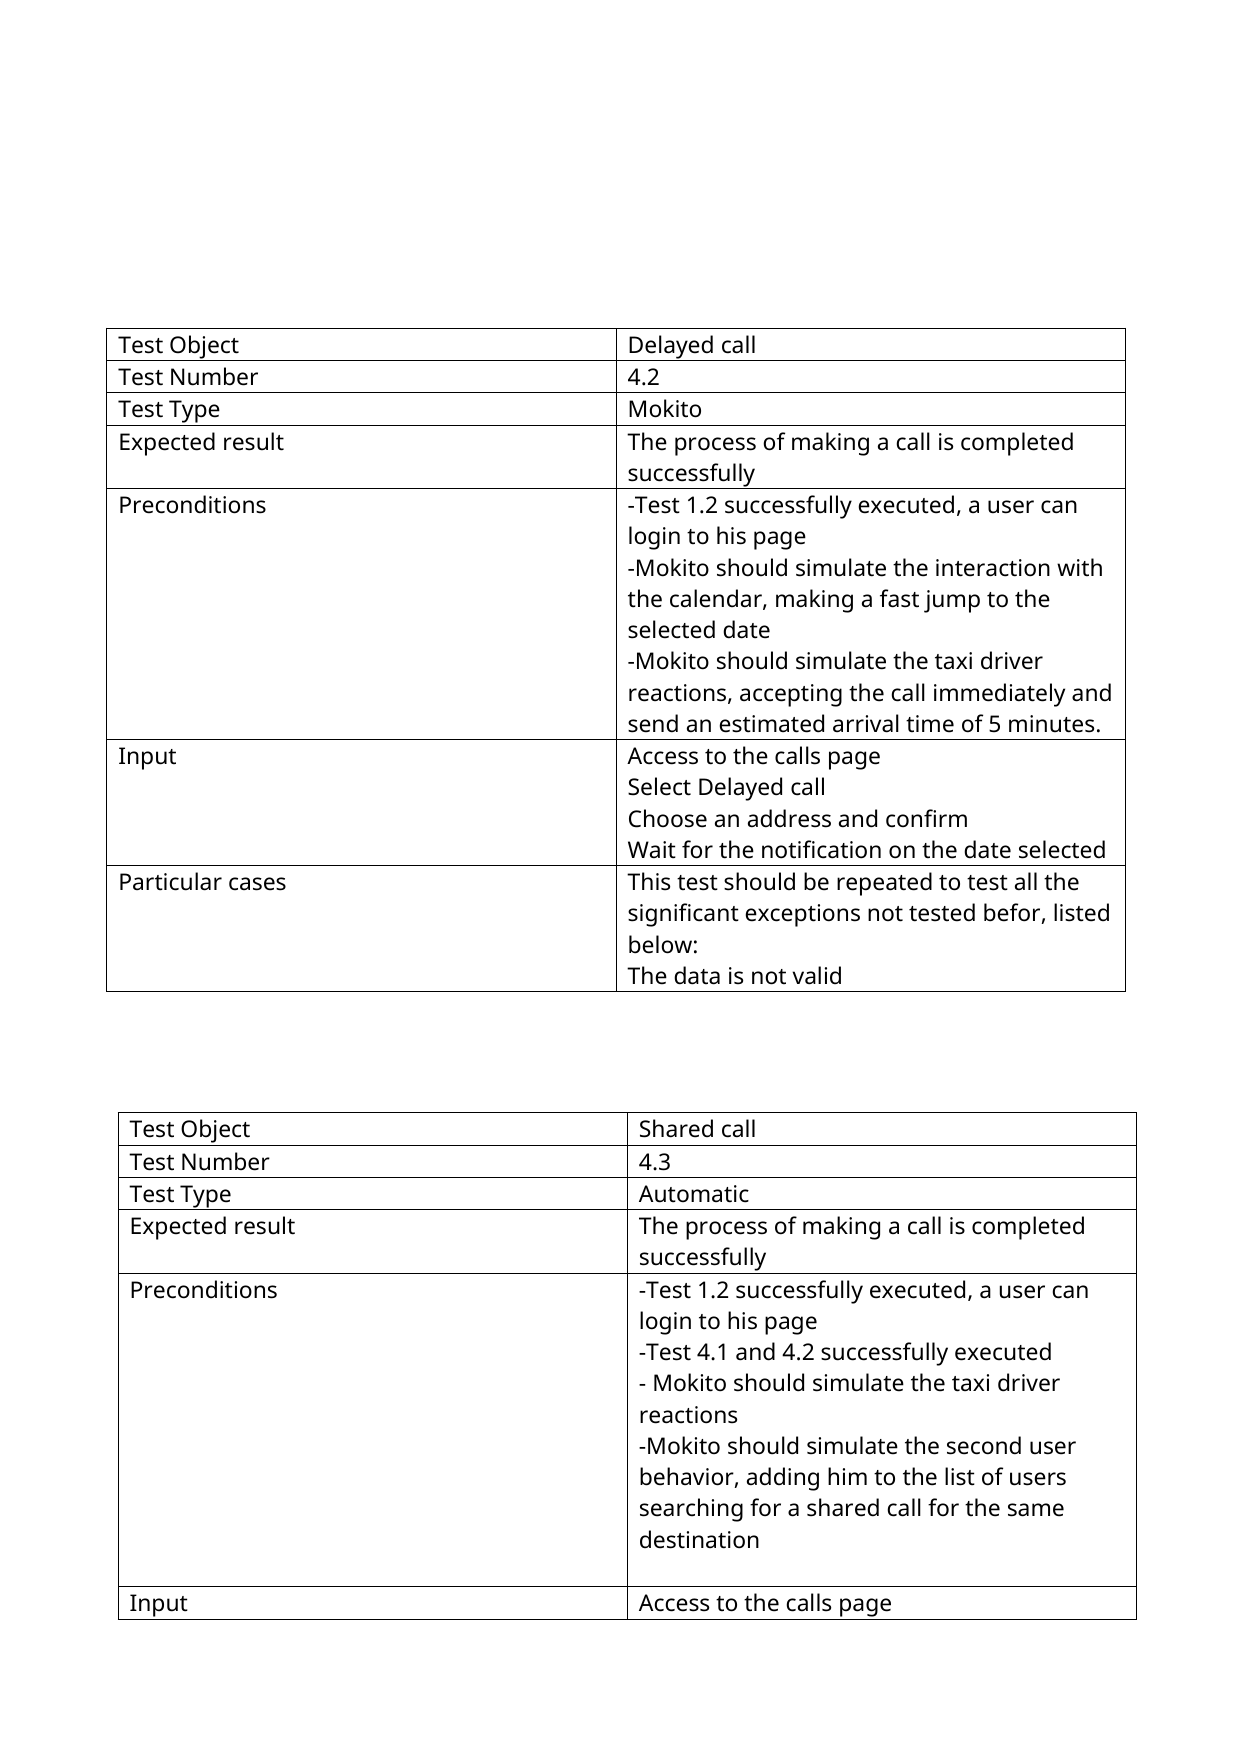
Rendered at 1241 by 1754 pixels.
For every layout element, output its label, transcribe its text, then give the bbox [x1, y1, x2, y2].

table_header Test Object [119, 1113, 627, 1144]
table_cell -Test 1.2 successfully executed, a user can login to his page -Test 4.1 and 4.2 successfully executed - Mokito should simulate the taxi driver reactions -Mokito should simulate the second user behavior, adding him to the list of users searching for a shared call for the same destination [628, 1274, 1136, 1586]
table_cell Test Number [107, 361, 616, 392]
table_cell Mokito [617, 393, 1125, 424]
table_cell Input [119, 1587, 627, 1618]
table_cell The process of making a call is completed successfully [628, 1210, 1136, 1273]
table_cell 4.3 [628, 1146, 1136, 1177]
table_cell Expected result [119, 1210, 627, 1273]
table_cell 4.2 [617, 361, 1125, 392]
table_cell The process of making a call is completed successfully [617, 426, 1125, 488]
table_cell Expected result [107, 426, 616, 488]
table_header Delayed call [617, 329, 1125, 360]
table_cell Particular cases [107, 866, 616, 991]
table_cell Access to the calls page Select Delayed call Choose an address and confirm Wait for the notification on the date selected [617, 740, 1125, 865]
table_cell Test Type [107, 393, 616, 424]
table_cell This test should be repeated to test all the significant exceptions not tested befor, listed below: The data is not valid [617, 866, 1125, 991]
table_cell Test Number [119, 1146, 627, 1177]
table_cell Preconditions [107, 489, 616, 739]
table_cell Preconditions [119, 1274, 627, 1586]
table_cell Automatic [628, 1178, 1136, 1209]
table_cell -Test 1.2 successfully executed, a user can login to his page -Mokito should simulate the interaction with the calendar, making a fast jump to the selected date -Mokito should simulate the taxi driver reactions, accepting the call immediately and send an estimated arrival time of 5 minutes. [617, 489, 1125, 739]
table_cell Test Type [119, 1178, 627, 1209]
table_header Test Object [107, 329, 616, 360]
table_cell Input [107, 740, 616, 865]
table_header Shared call [628, 1113, 1136, 1144]
